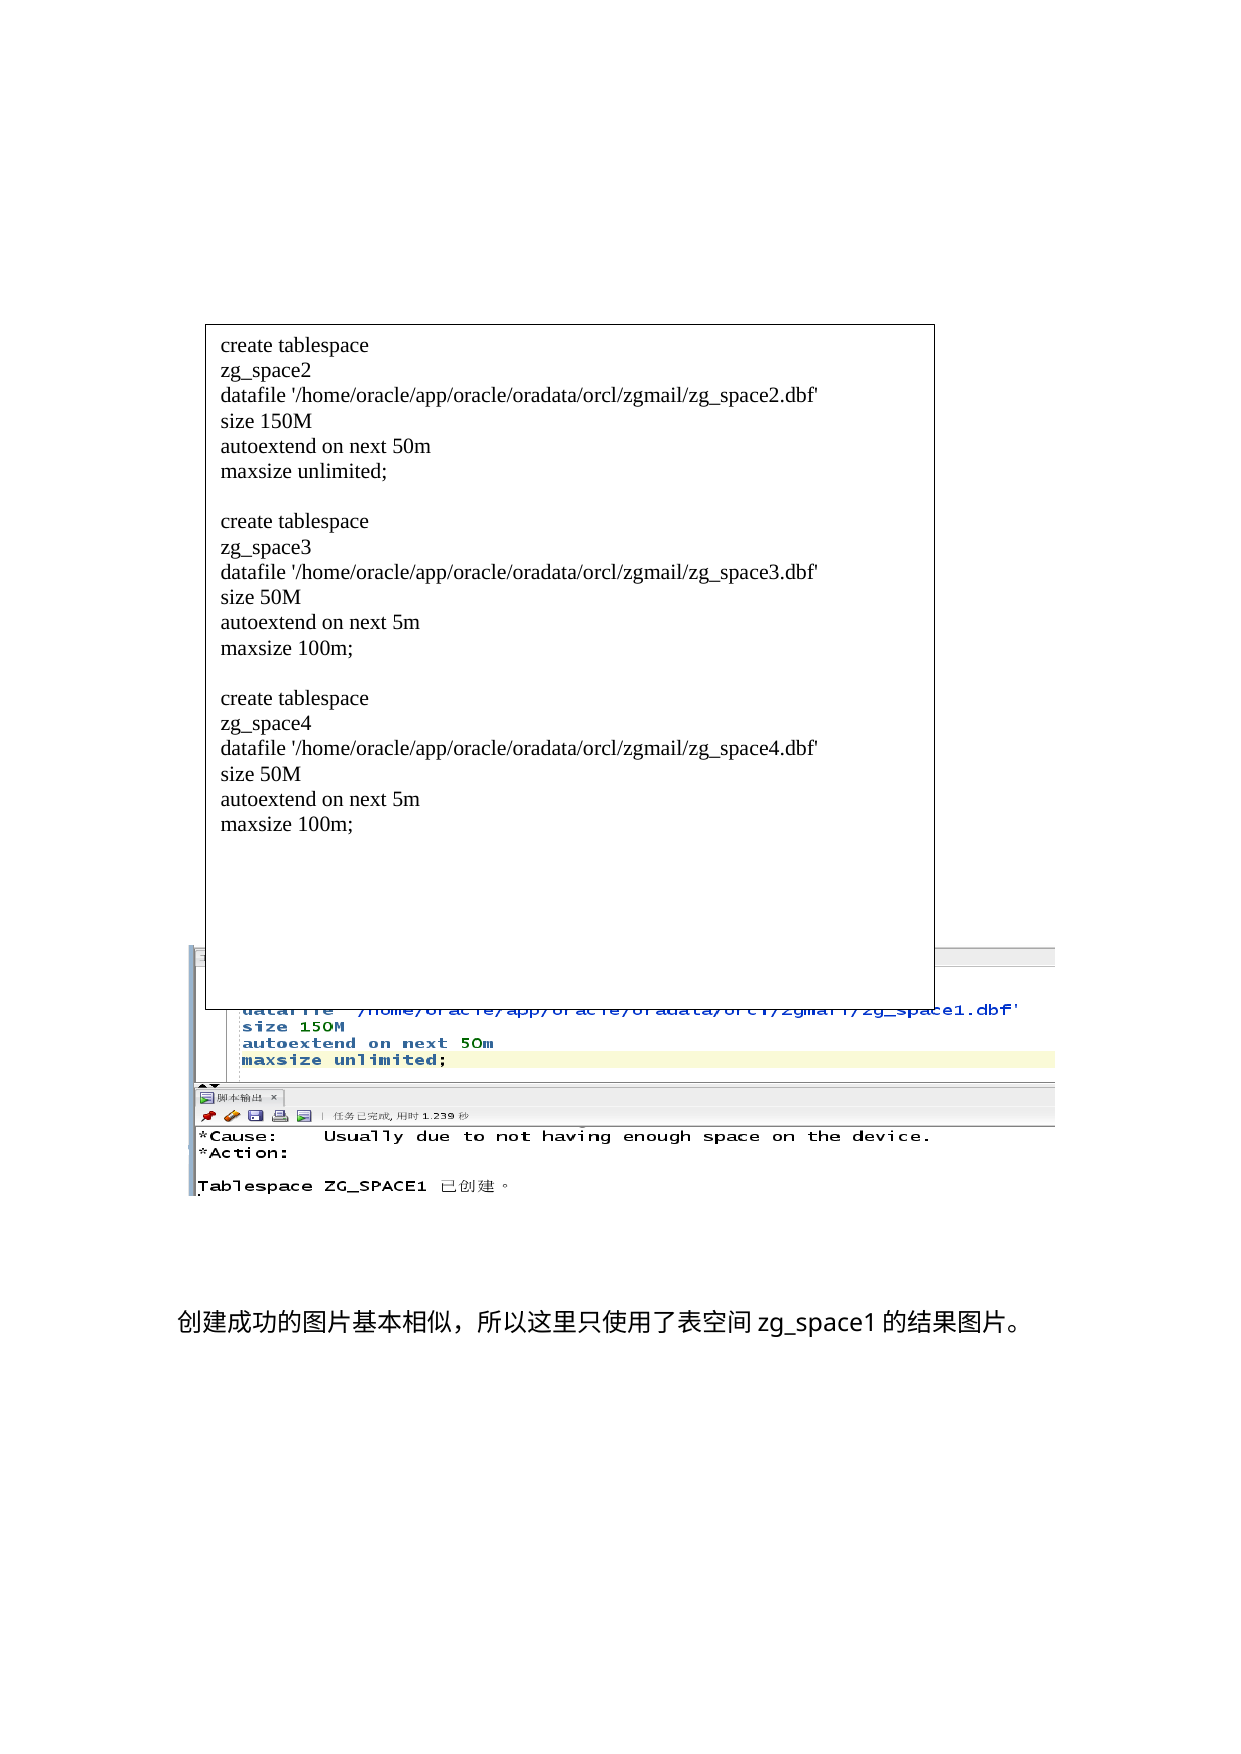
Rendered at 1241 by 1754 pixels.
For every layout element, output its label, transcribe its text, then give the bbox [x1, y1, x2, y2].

picture [188, 945, 1055, 1196]
text 创建成功的图片基本相似，所以这里只使用了表空间zg_space1的结果图片。 [177, 1288, 1087, 1353]
